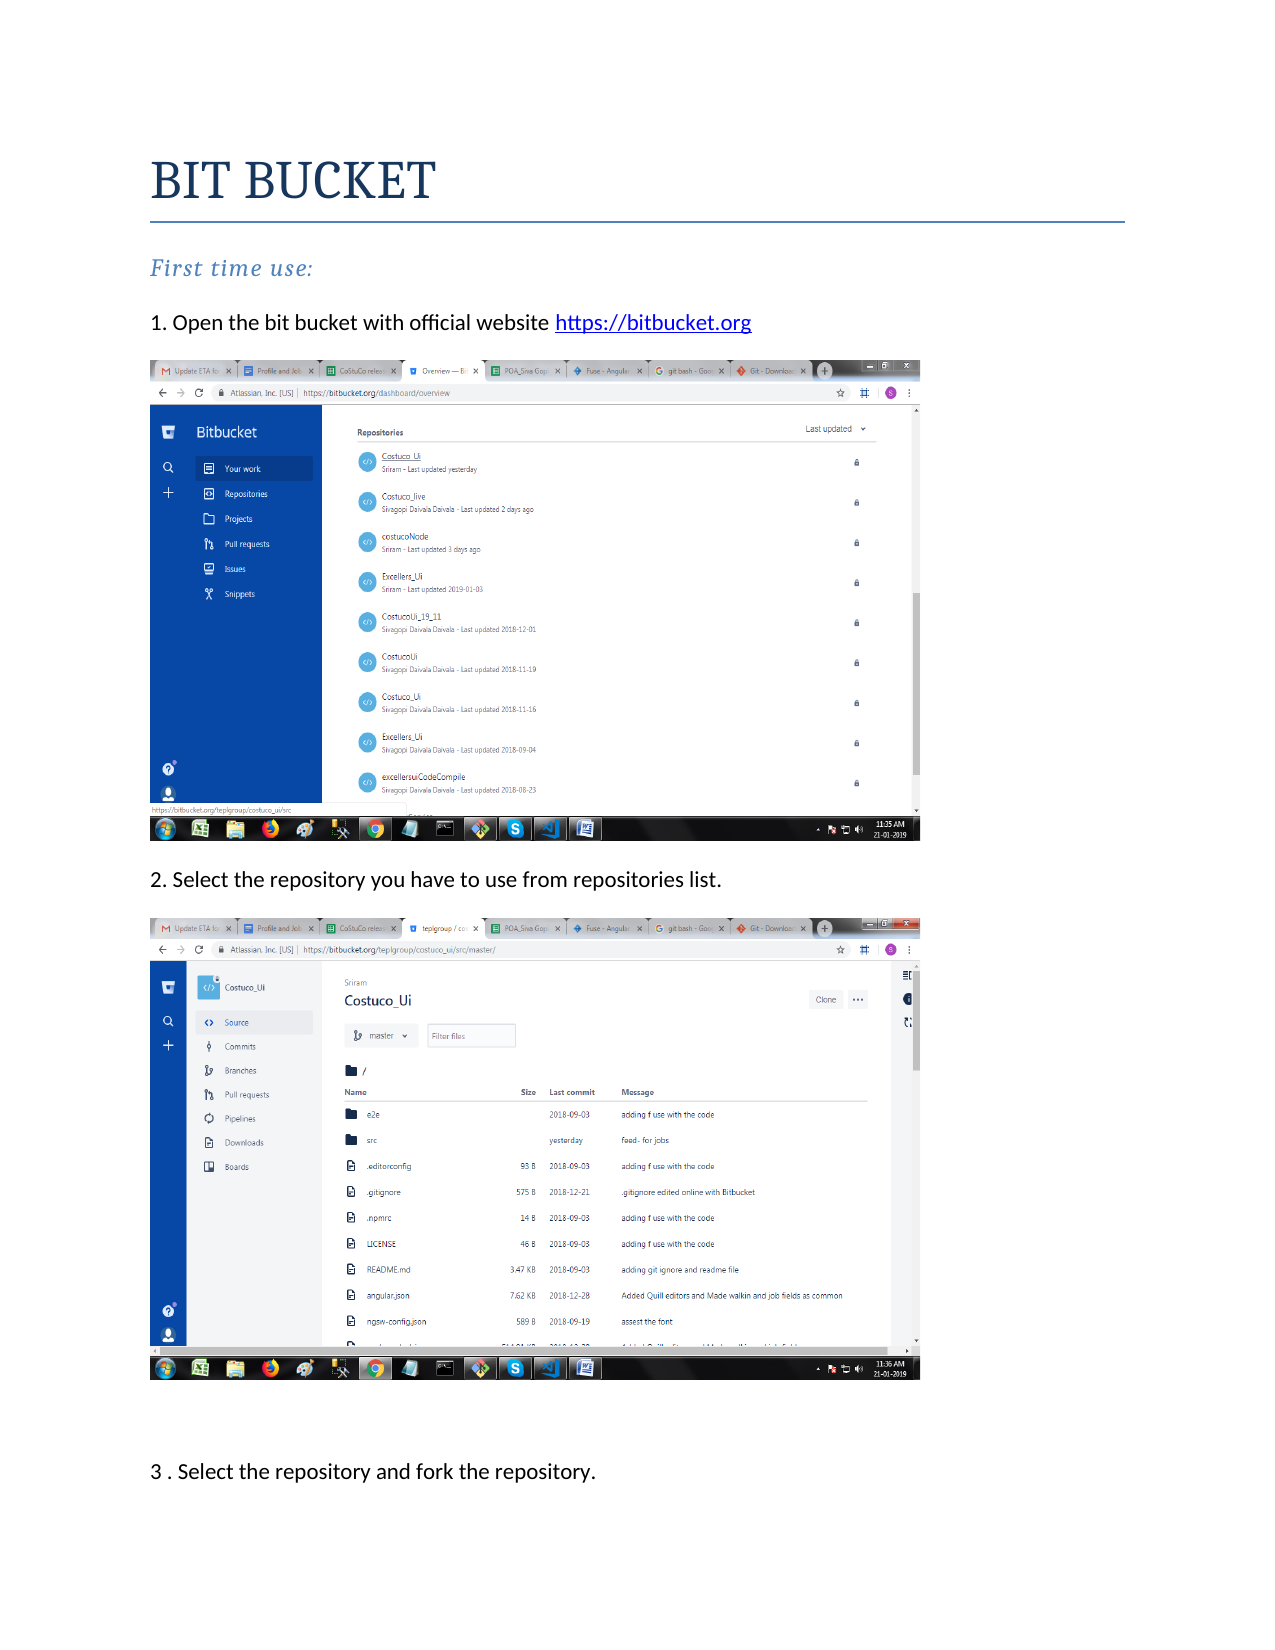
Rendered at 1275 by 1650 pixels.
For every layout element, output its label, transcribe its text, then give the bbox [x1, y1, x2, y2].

picture [150, 360, 921, 841]
subtitle First time use: [150, 254, 1125, 283]
text 1. Open the bit bucket with official website https://bitbucket.org [150, 308, 1125, 336]
text 2. Select the repository you have to use from repositories list. [150, 866, 1125, 893]
title BIT BUCKET [150, 150, 1125, 221]
text 3 . Select the repository and fork the repository. [150, 1457, 1125, 1486]
picture [150, 918, 921, 1380]
